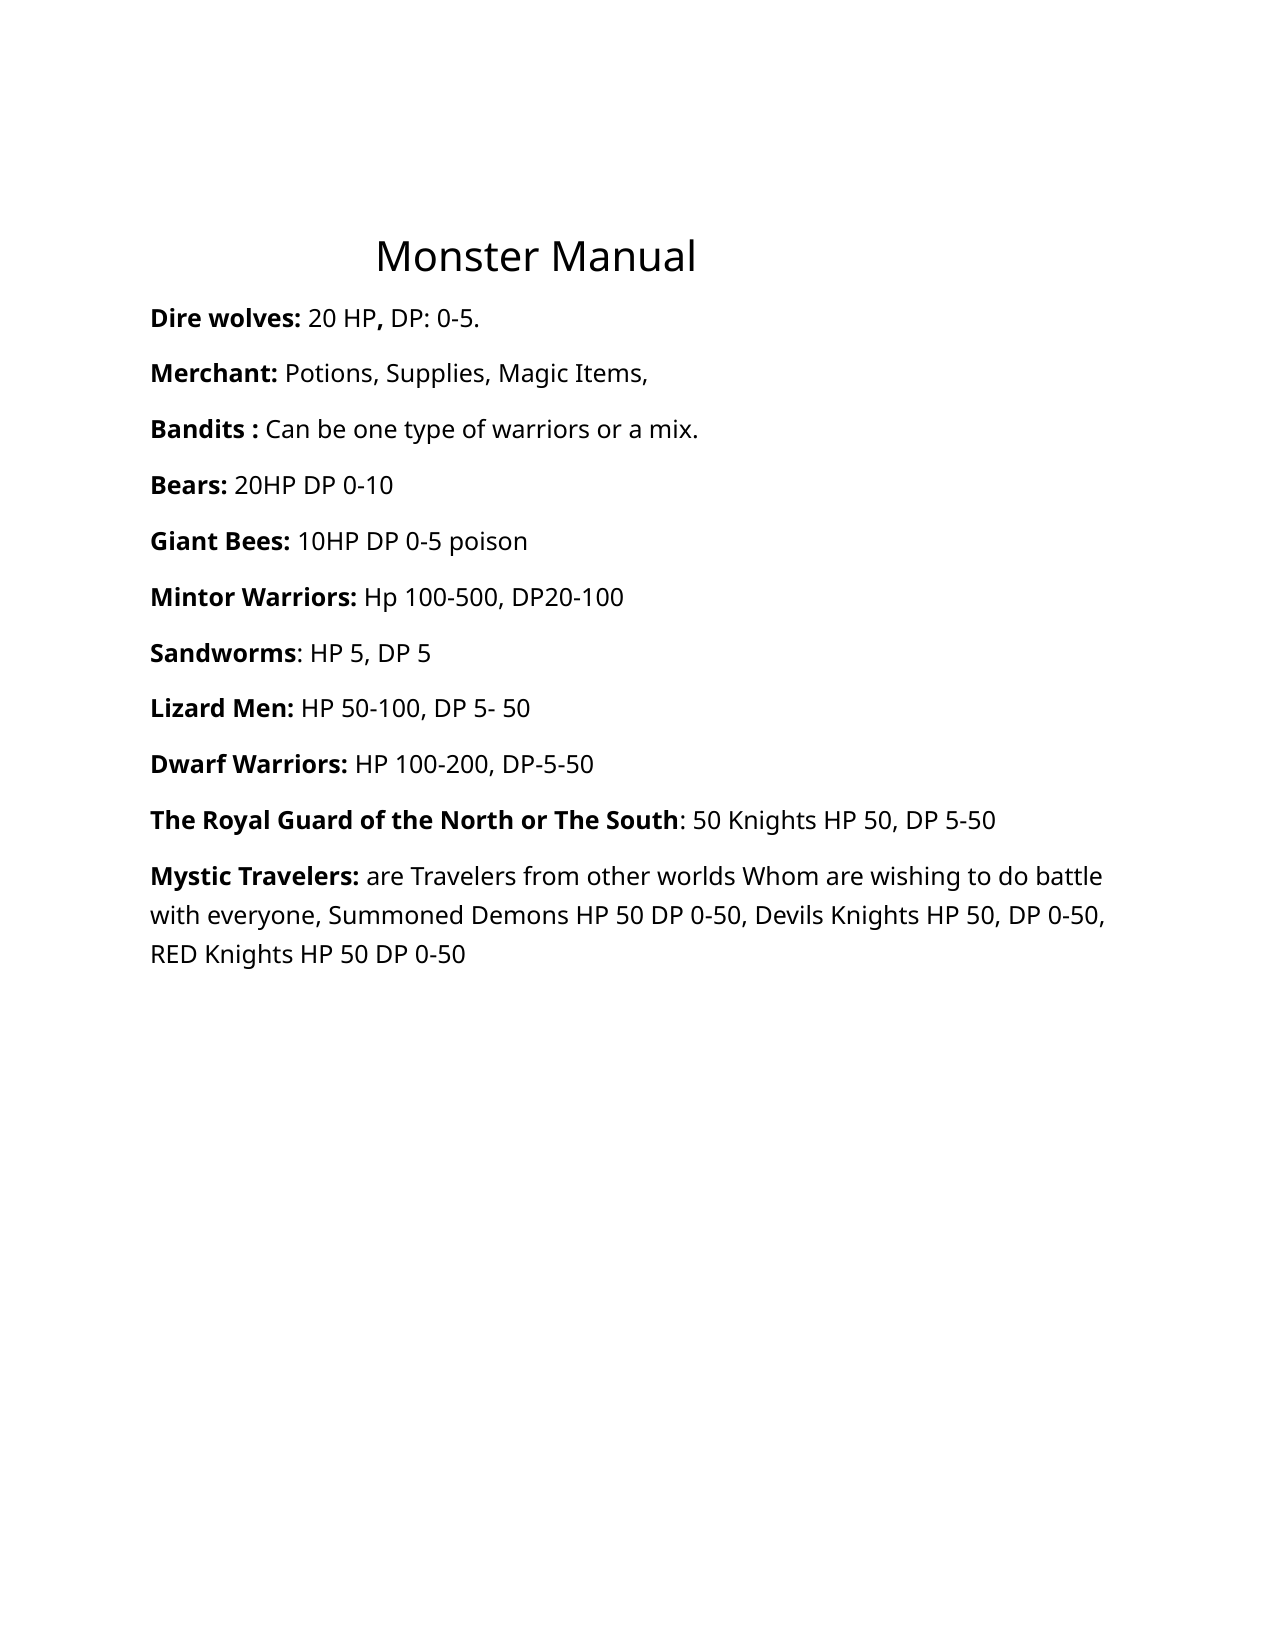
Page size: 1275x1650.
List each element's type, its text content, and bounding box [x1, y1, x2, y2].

text Mystic Travelers: are Travelers from other worlds Whom are wishing to do battle with everyone, Summoned Demons HP 50 DP 0-50, Devils Knights HP 50, DP 0-50, RED Knights HP 50 DP 0-50 [150, 858, 1125, 971]
subtitle Monster Manual [300, 227, 1125, 283]
text Bears: 20HP DP 0-10 [150, 468, 1125, 502]
text Mintor Warriors: Hp 100-500, DP20-100 [150, 579, 1125, 613]
text Sandworms: HP 5, DP 5 [150, 635, 1125, 669]
text Bandits : Can be one type of warriors or a mix. [150, 412, 1125, 446]
text Giant Bees: 10HP DP 0-5 poison [150, 523, 1125, 558]
text Dire wolves: 20 HP, DP: 0-5. [150, 300, 1125, 334]
text Dwarf Warriors: HP 100-200, DP-5-50 [150, 747, 1125, 781]
text Lizard Men: HP 50-100, DP 5- 50 [150, 691, 1125, 725]
text The Royal Guard of the North or The South: 50 Knights HP 50, DP 5-50 [150, 803, 1125, 837]
text Merchant: Potions, Supplies, Magic Items, [150, 356, 1125, 390]
